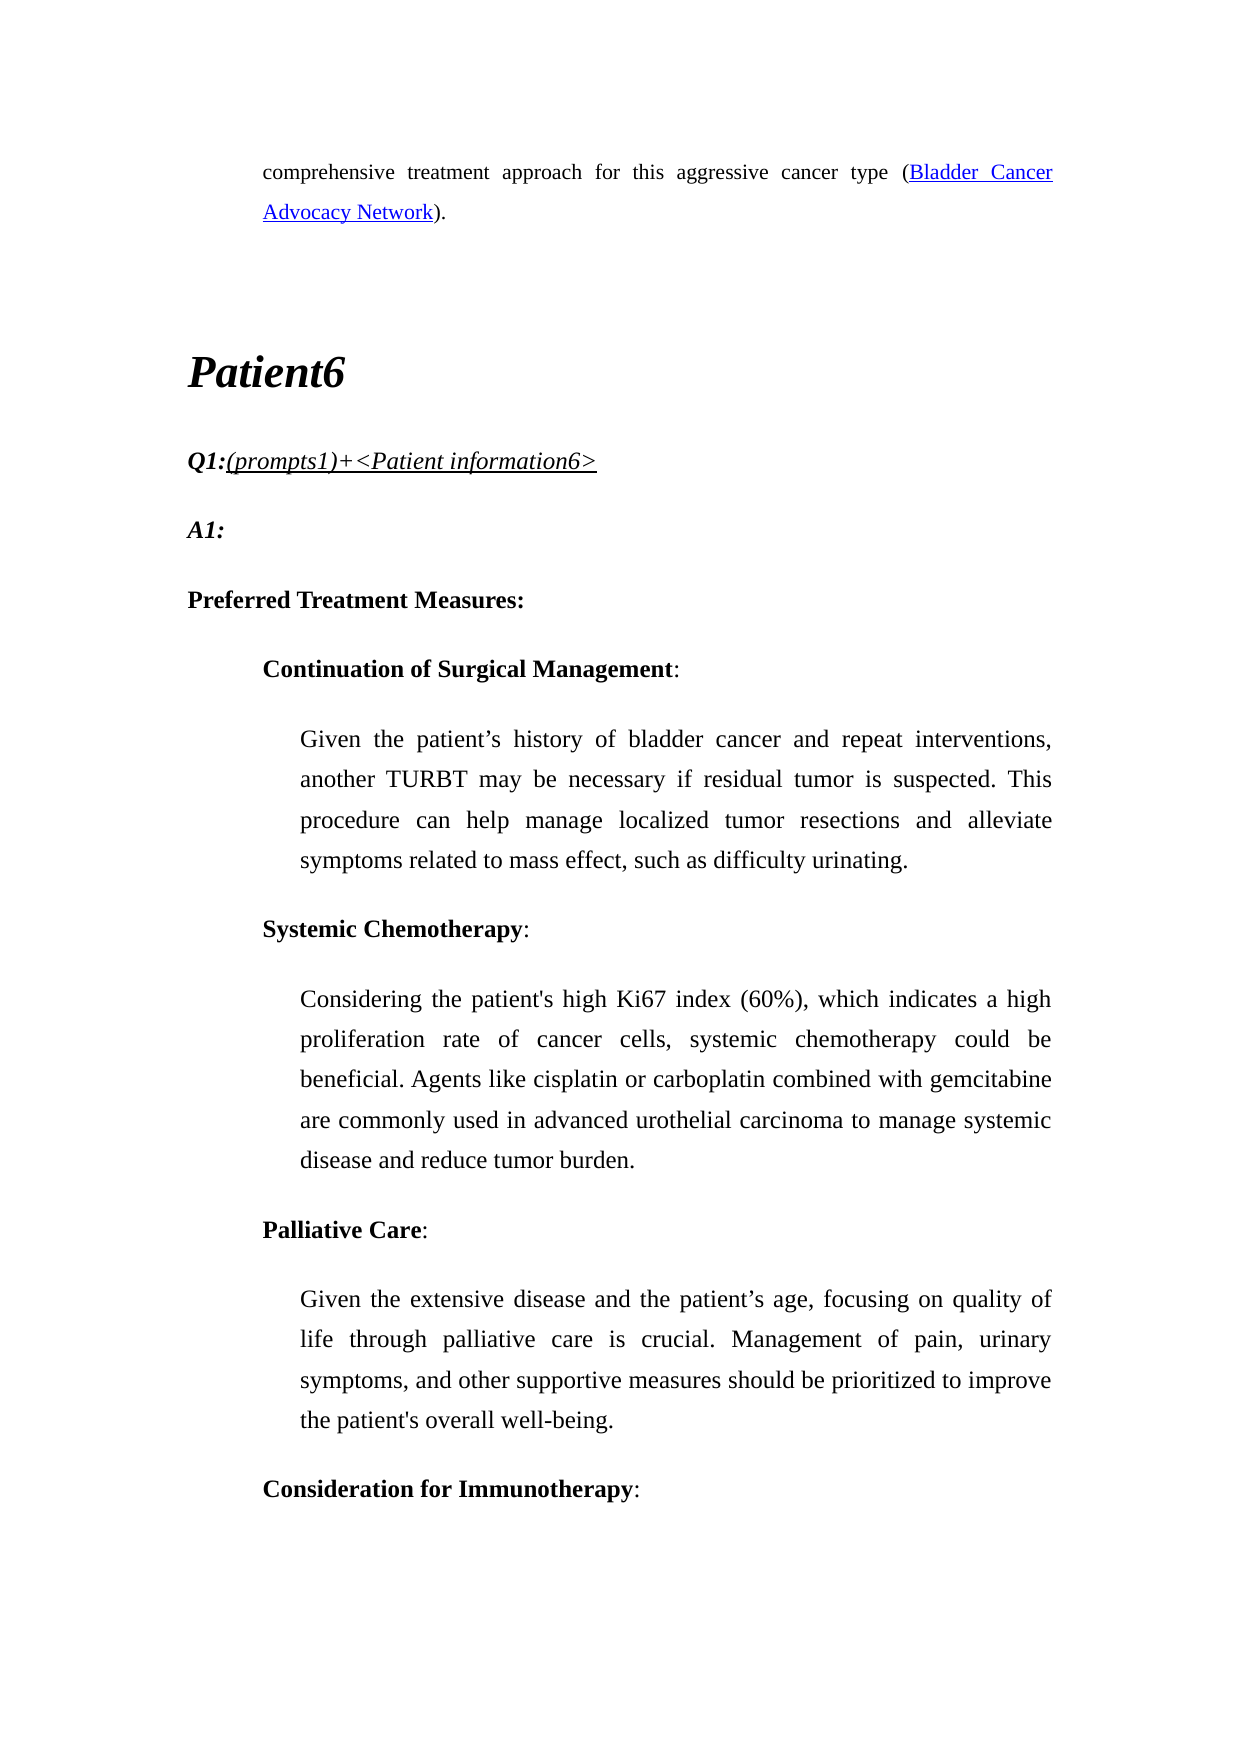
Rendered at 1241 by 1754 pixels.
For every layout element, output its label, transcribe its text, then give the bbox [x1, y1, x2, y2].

text Systemic Chemotherapy: [262, 909, 1053, 949]
list Given the extensive disease and the patient’s age, focusing on quality of life through palliative care is crucial. Management of pain, urinary symptoms, and other supportive measures should be prioritized to improve the patient's overall well-being. [300, 1278, 1053, 1440]
list Given the patient’s history of bladder cancer and repeat interventions, another TURBT may be necessary if residual tumor is suspected. This procedure can help manage localized tumor resections and alleviate symptoms related to mass effect, such as difficulty urinating. [300, 718, 1053, 879]
text Continuation of Surgical Management: [262, 649, 1053, 689]
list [225, 151, 1053, 232]
text Patient6 [187, 331, 1053, 411]
list Considering the patient's high Ki67 index (60%), which indicates a high proliferation rate of cancer cells, systemic chemotherapy could be beneficial. Agents like cisplatin or carboplatin combined with gemcitabine are commonly used in advanced urothelial carcinoma to manage systemic disease and reduce tumor burden. [300, 978, 1053, 1180]
text Palliative Care: [262, 1209, 1053, 1249]
text Q1:(prompts1)+<Patient information6> [187, 440, 1053, 481]
text A1: [187, 510, 1053, 550]
subtitle Preferred Treatment Measures: [187, 579, 1053, 620]
text Consideration for Immunotherapy: [262, 1469, 1053, 1509]
